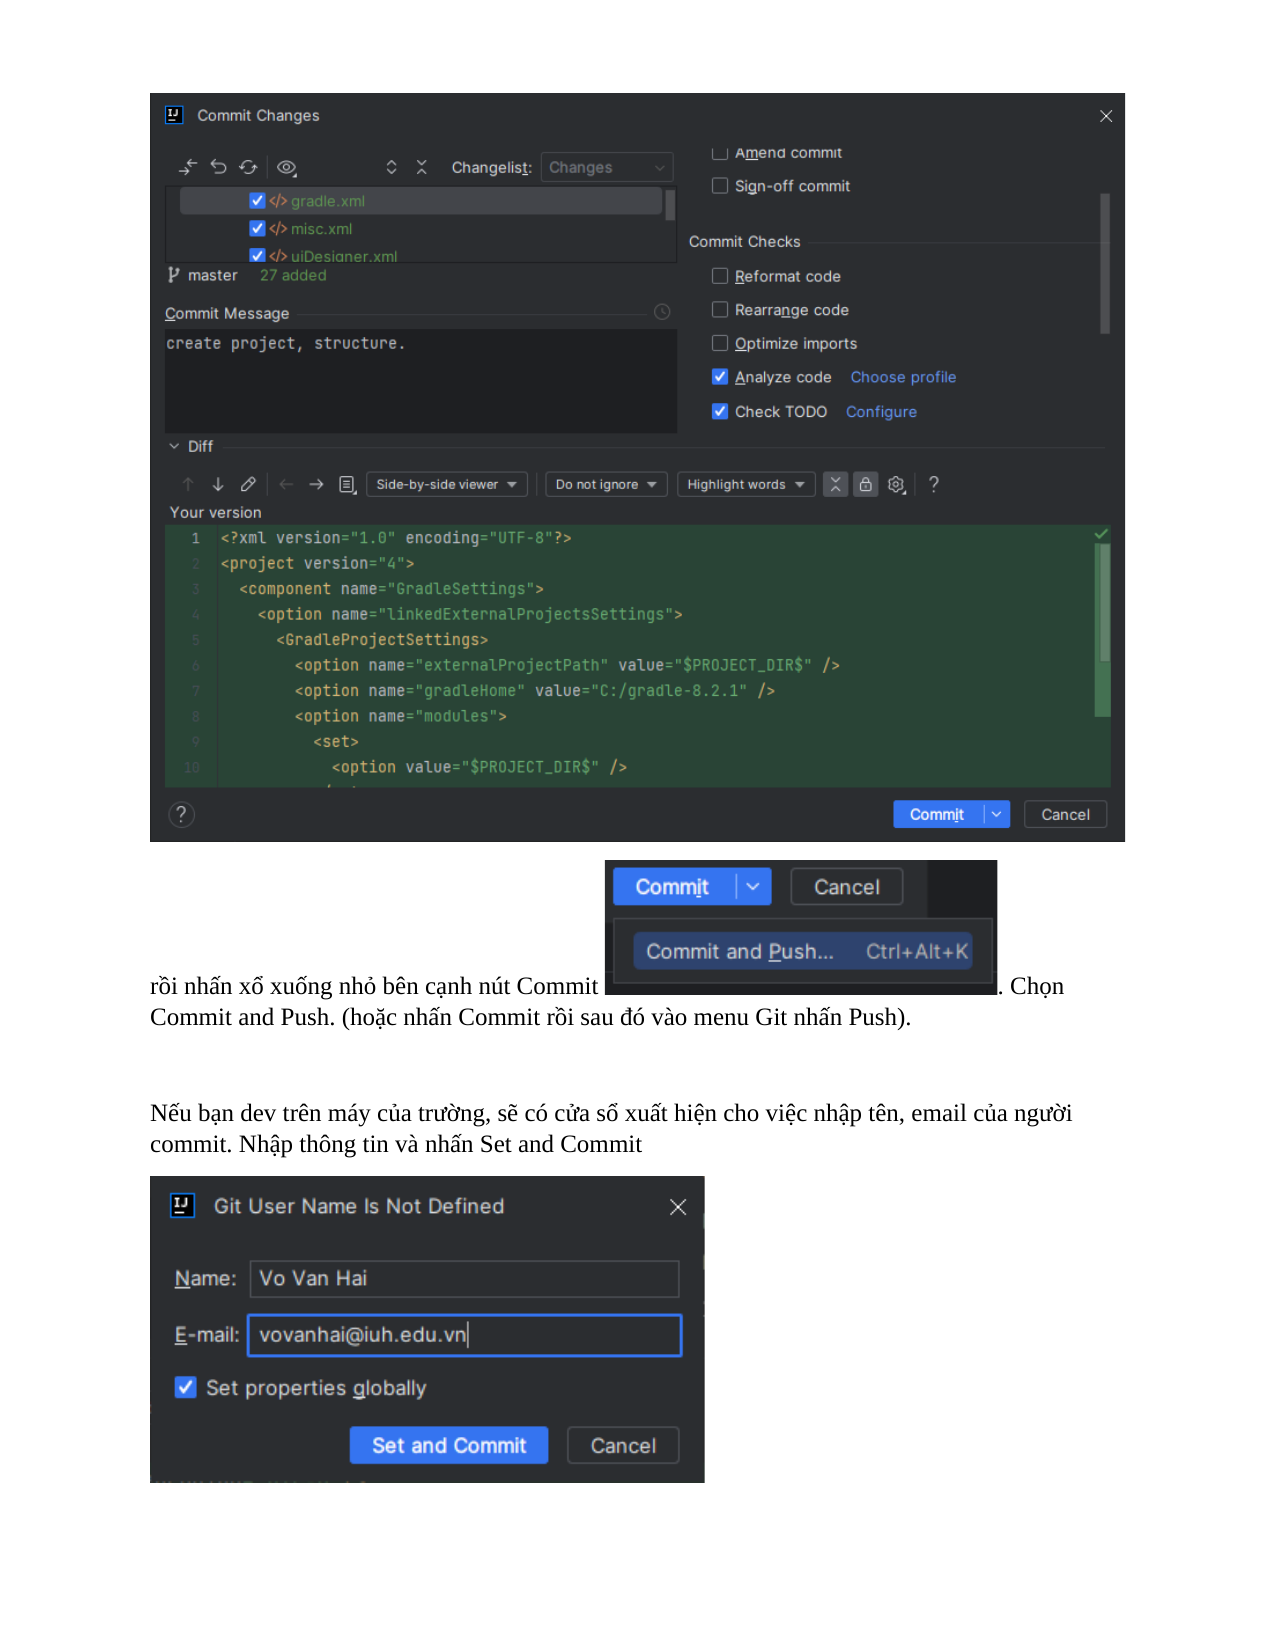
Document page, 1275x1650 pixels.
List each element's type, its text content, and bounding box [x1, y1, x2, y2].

picture [150, 1176, 705, 1483]
text Nếu bạn dev trên máy của trường, sẽ có cửa sổ xuất hiện cho việc nhập tên, email của người commit. Nhập thông tin và nhấn Set and Commit [150, 1098, 1125, 1157]
picture [150, 93, 1125, 842]
picture [604, 860, 998, 995]
